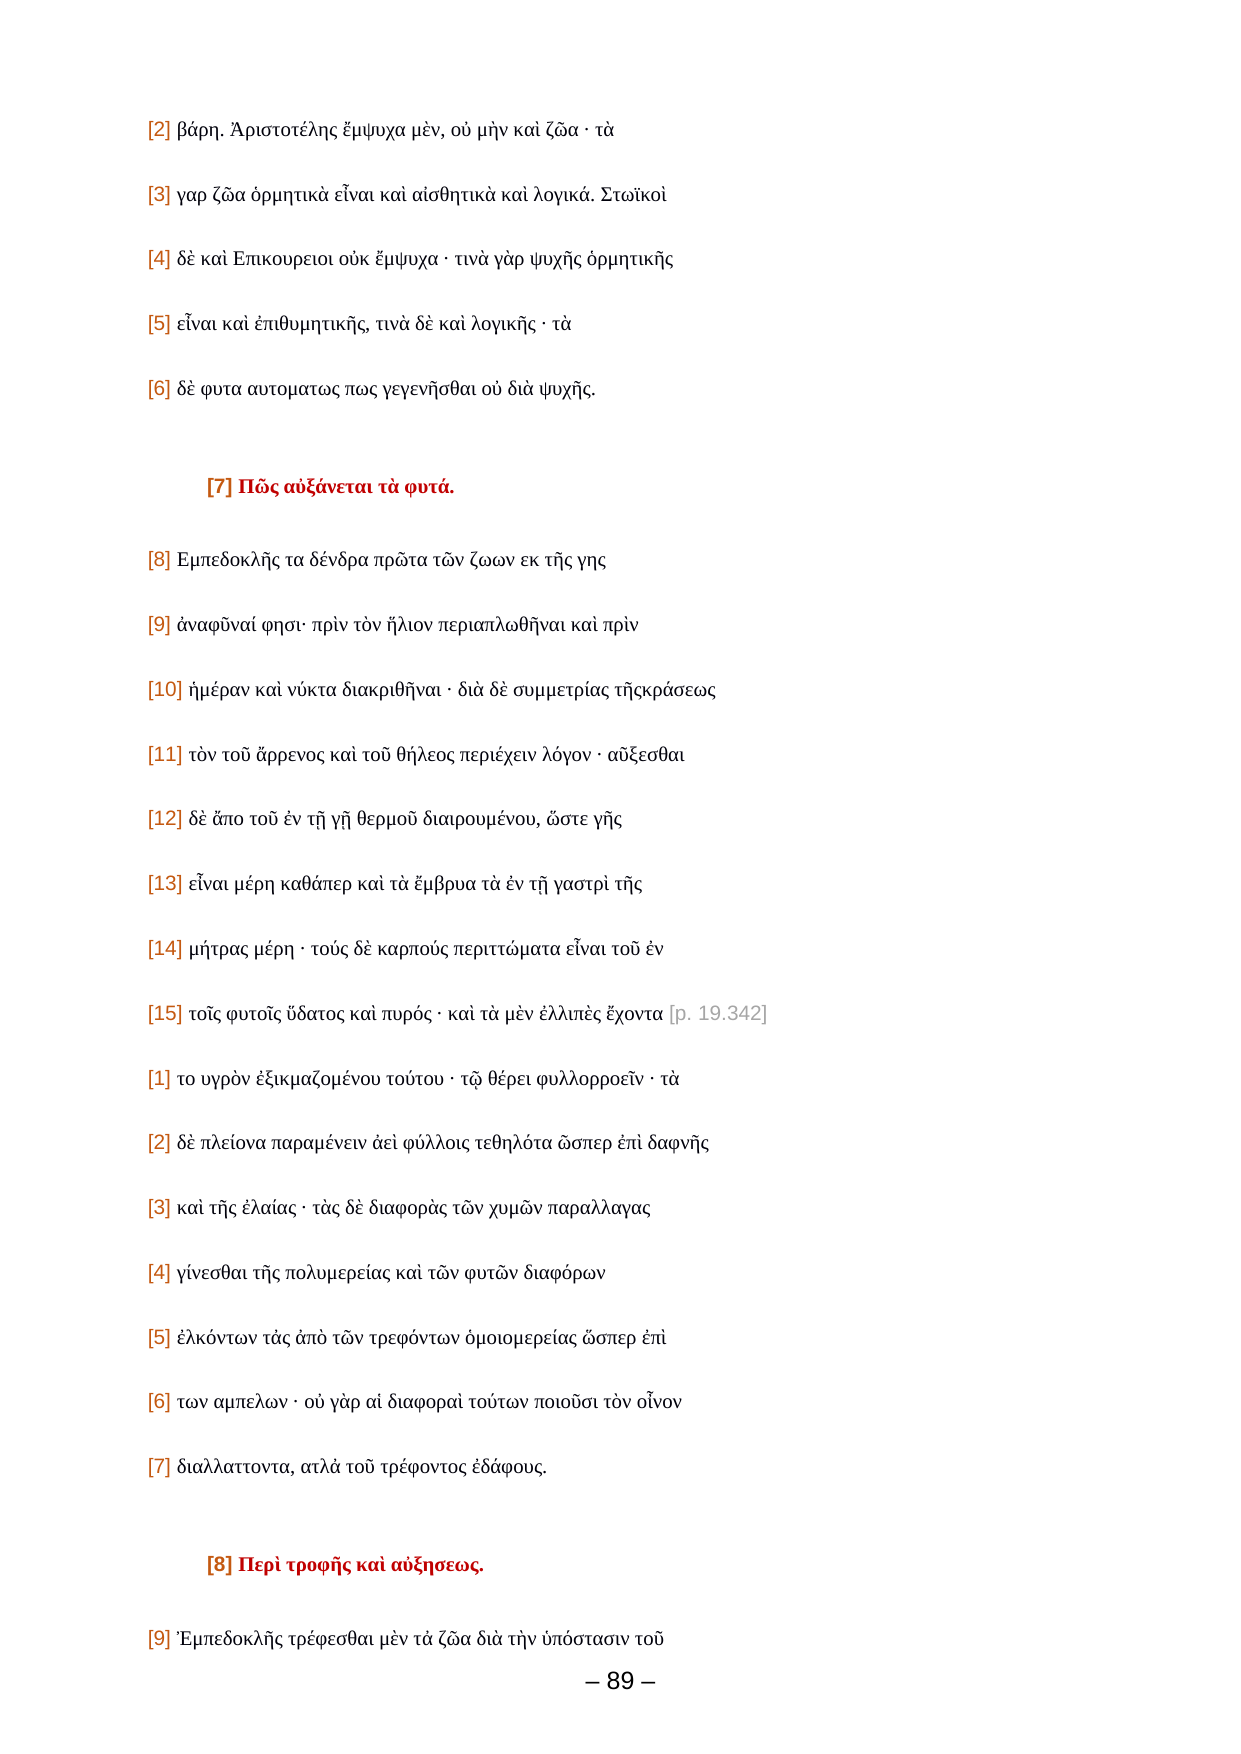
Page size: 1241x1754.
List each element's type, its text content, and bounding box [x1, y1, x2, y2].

text [11] τὸν τοῦ ἄρρενος καὶ τοῦ θήλεος περιέχειν λόγον · αῦξεσθαι [148, 717, 1092, 766]
text [14] μήτρας μέρη · τούς δὲ καρπούς περιττώματα εἶναι τοῦ ἐν [148, 912, 1092, 960]
subtitle [8] Περὶ τροφῆς καὶ αὐξησεως. [207, 1528, 1092, 1576]
text [5] εἶναι καὶ ἐπιθυμητικῆς, τινὰ δὲ καὶ λογικῆς · τὰ [148, 287, 1092, 335]
text [12] δὲ ἄπο τοῦ ἐν τῇ γῇ θερμοῦ διαιρουμένου, ὥστε γῆς [148, 782, 1092, 830]
text [2] βάρη. Ἀριστοτέλης ἔμψυχα μὲν, οὐ μὴν καὶ ζῶα · τὰ [148, 93, 1092, 141]
text [5] ἐλκόντων τἀς ἀπὸ τῶν τρεφόντων ὁμοιομερείας ὥσπερ ἐπὶ [148, 1301, 1092, 1349]
text [10] ἡμέραν καὶ νύκτα διακριθῆναι · διὰ δὲ συμμετρίας τῆςκράσεως [148, 653, 1092, 701]
subtitle [7] Πῶς αὐξάνεται τὰ φυτά. [207, 450, 1092, 498]
text [15] τοῖς φυτοῖς ὕδατος καὶ πυρός · καὶ τὰ μὲν ἐλλιπὲς ἔχοντα [p. 19.342] [148, 977, 1092, 1025]
text [13] εἶναι μέρη καθάπερ καὶ τὰ ἔμβρυα τὰ ἐν τῇ γαστρὶ τῆς [148, 847, 1092, 895]
text [9] ἀναφῦναί φησι· πρὶν τὸν ἥλιον περιαπλωθῆναι καὶ πρὶν [148, 588, 1092, 636]
text [7] διαλλαττοντα, ατλἀ τοῦ τρέφοντος ἐδάφους. [148, 1430, 1092, 1478]
text [1] το υγρὸν ἐξικμαζομένου τούτου · τῷ θέρει φυλλορροεῖν · τὰ [148, 1041, 1092, 1089]
text [6] των αμπελων · οὐ γὰρ αἱ διαφοραὶ τούτων ποιοῦσι τὸν οἶνον [148, 1365, 1092, 1413]
text [3] γαρ ζῶα ὁρμητικὰ εἶναι καὶ αἰσθητικὰ καὶ λογικά. Στωϊκοὶ [148, 157, 1092, 206]
text [3] καὶ τῆς ἐλαίας · τὰς δὲ διαφορὰς τῶν χυμῶν παραλλαγας [148, 1171, 1092, 1219]
text [9] Ἐμπεδοκλῆς τρέφεσθαι μὲν τἀ ζῶα διὰ τὴν ὑπόστασιν τοῦ [148, 1601, 1092, 1649]
text [8] Εμπεδοκλῆς τα δένδρα πρῶτα τῶν ζωων εκ τῆς γης [148, 523, 1092, 571]
text [2] δὲ πλείονα παραμένειν ἀεὶ φύλλοις τεθηλότα ῶσπερ ἐπὶ δαφνῆς [148, 1106, 1092, 1154]
text [6] δὲ φυτα αυτοματως πως γεγενῆσθαι οὐ διὰ ψυχῆς. [148, 352, 1092, 400]
text [4] δὲ καὶ Επικουρειοι οὐκ ἔμψυχα · τινὰ γὰρ ψυχῆς ὁρμητικῆς [148, 222, 1092, 270]
text [4] γίνεσθαι τῆς πολυμερείας καὶ τῶν φυτῶν διαφόρων [148, 1236, 1092, 1284]
